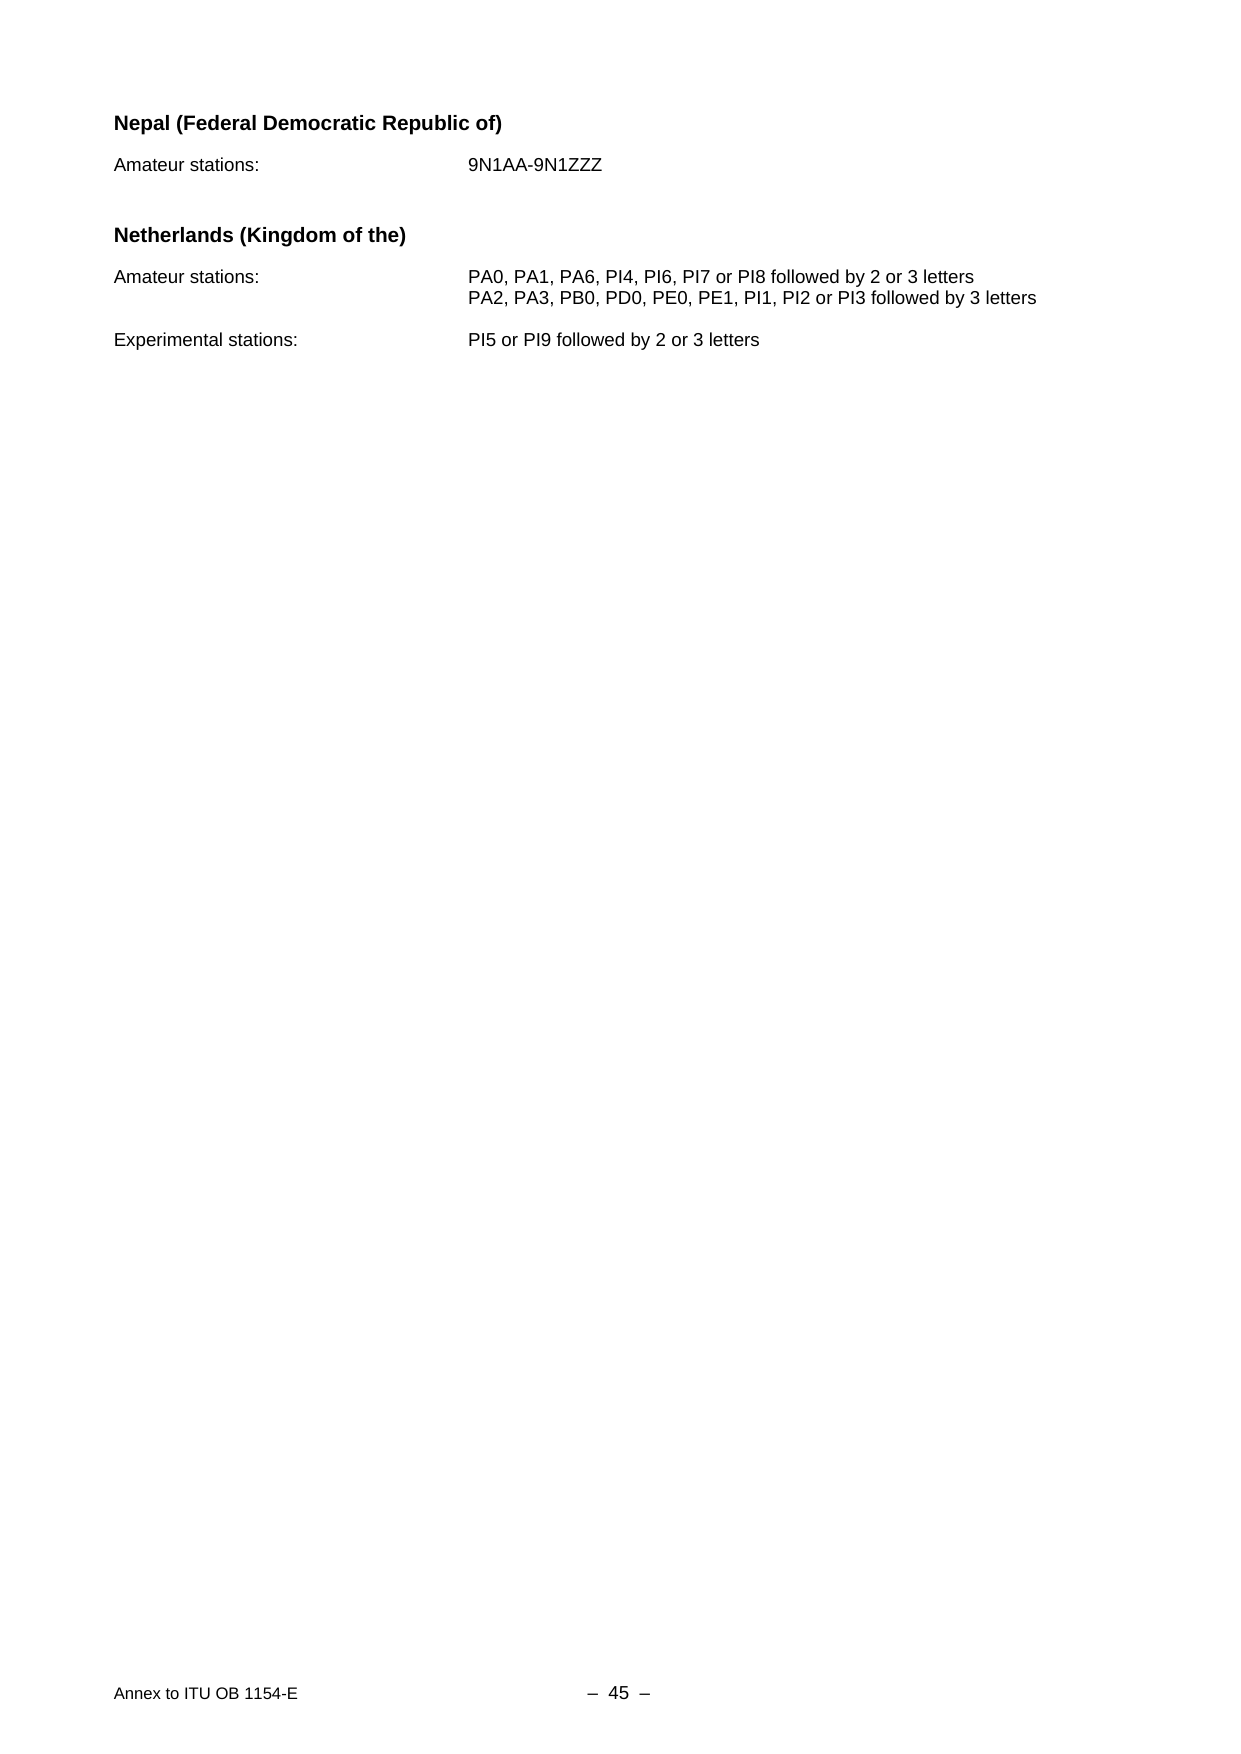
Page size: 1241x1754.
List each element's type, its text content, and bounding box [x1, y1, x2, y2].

text Nepal (Federal Democratic Republic of) [113, 113, 1127, 134]
text Netherlands (Kingdom of the) [113, 226, 1127, 246]
text Experimental stations: PI5 or PI9 followed by 2 or 3 letters [113, 329, 1127, 350]
text Amateur stations: PA0, PA1, PA6, PI4, PI6, PI7 or PI8 followed by 2 or 3 letters PA2, PA3, PB0, PD0, PE0, PE1, PI1, PI2 or PI3 followed by 3 letters [113, 267, 1127, 309]
text Amateur stations: 9N1AA-9N1ZZZ [113, 155, 1127, 176]
